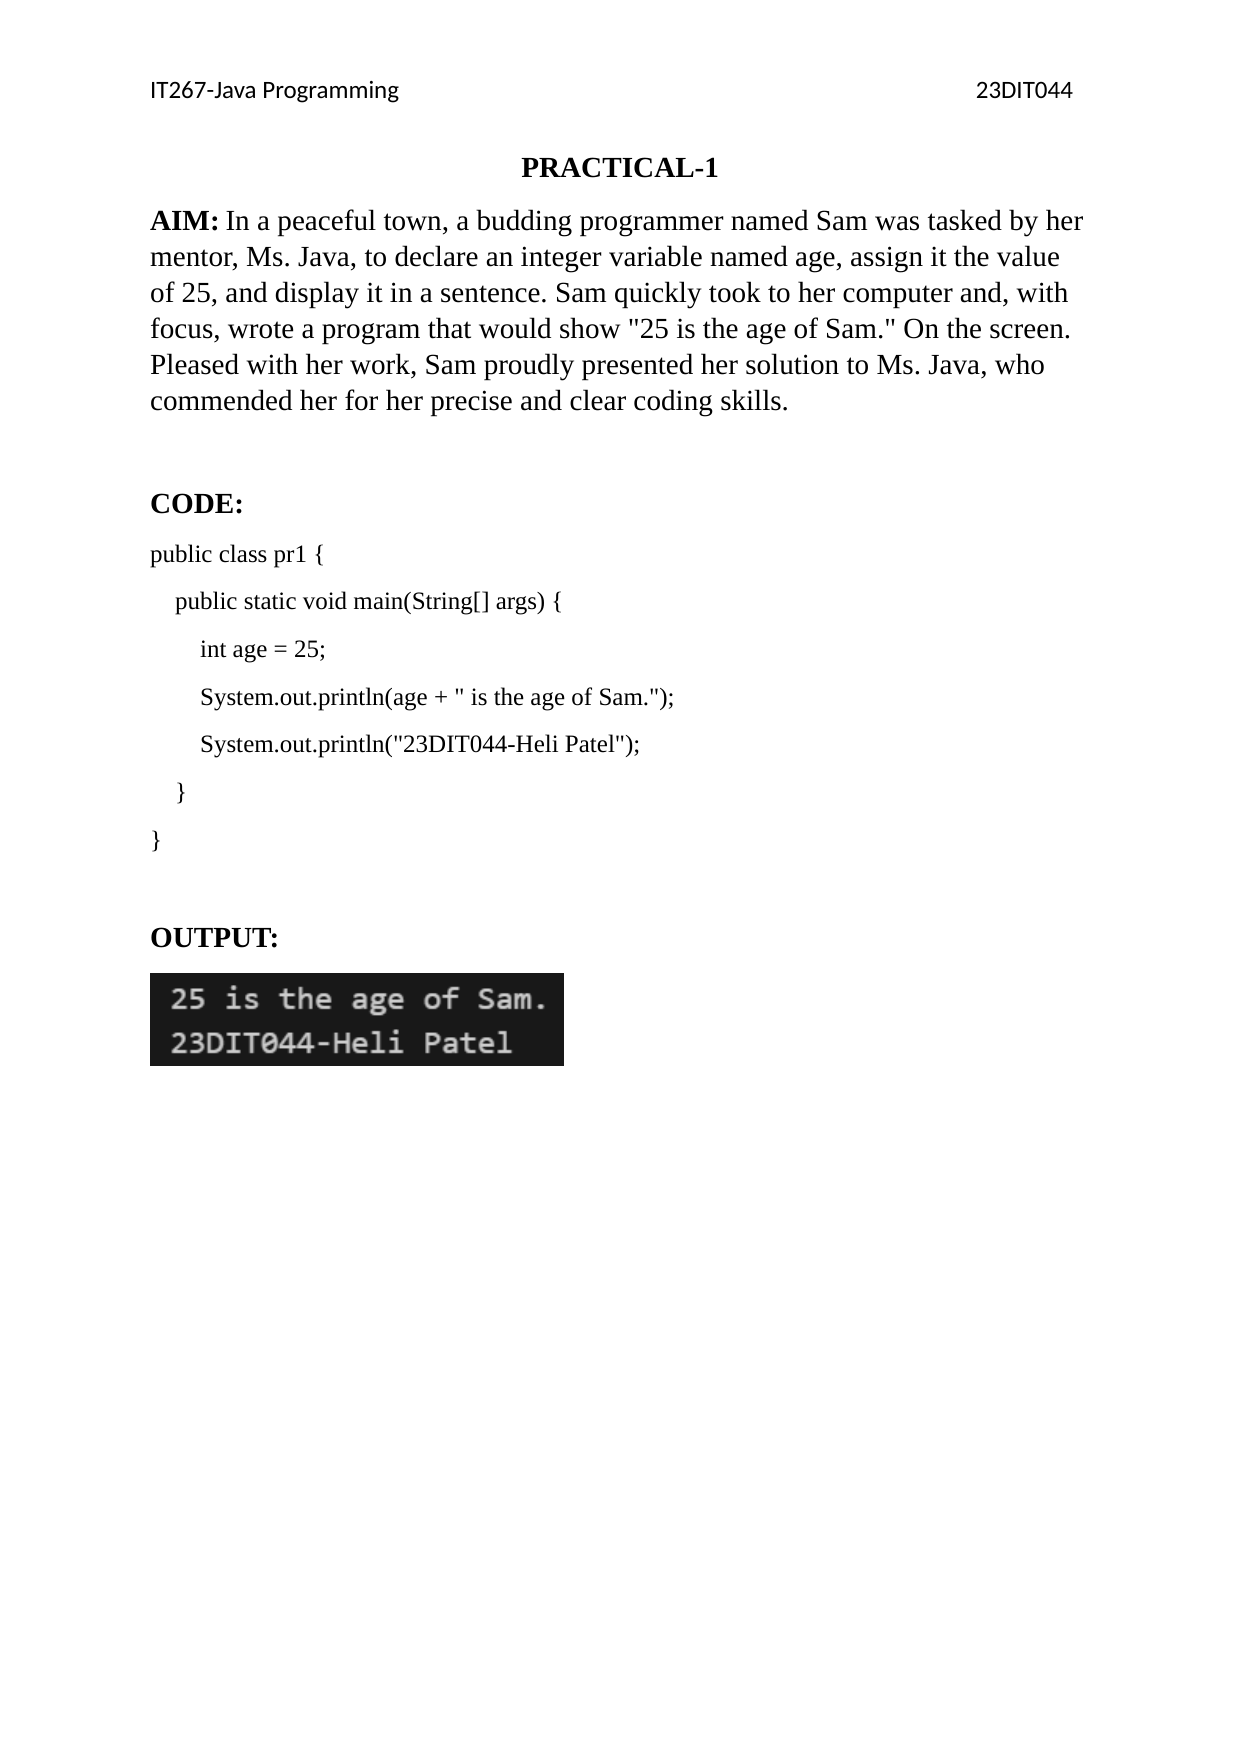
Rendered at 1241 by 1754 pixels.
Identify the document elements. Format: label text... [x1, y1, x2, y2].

text OUTPUT: [150, 920, 1090, 954]
text PRACTICAL-1 [150, 150, 1090, 183]
picture [150, 973, 564, 1066]
text System.out.println(age + " is the age of Sam."); [150, 682, 1090, 711]
text } [150, 777, 1090, 806]
text public class pr1 { [150, 539, 1090, 567]
text AIM: In a peaceful town, a budding programmer named Sam was tasked by her mentor, Ms. Java, to declare an integer variable named age, assign it the value of 25, and display it in a sentence. Sam quickly took to her computer and, with focus, wrote a program that would show "25 is the age of Sam." On the screen. Pleased with her work, Sam proudly presented her solution to Ms. Java, who commended her for her precise and clear coding skills. [150, 203, 1090, 417]
text int age = 25; [150, 634, 1090, 663]
text CODE: [150, 486, 1090, 519]
text public static void main(String[] args) { [150, 586, 1090, 615]
text System.out.println("23DIT044-Heli Patel"); [150, 729, 1090, 758]
text } [150, 825, 1090, 854]
